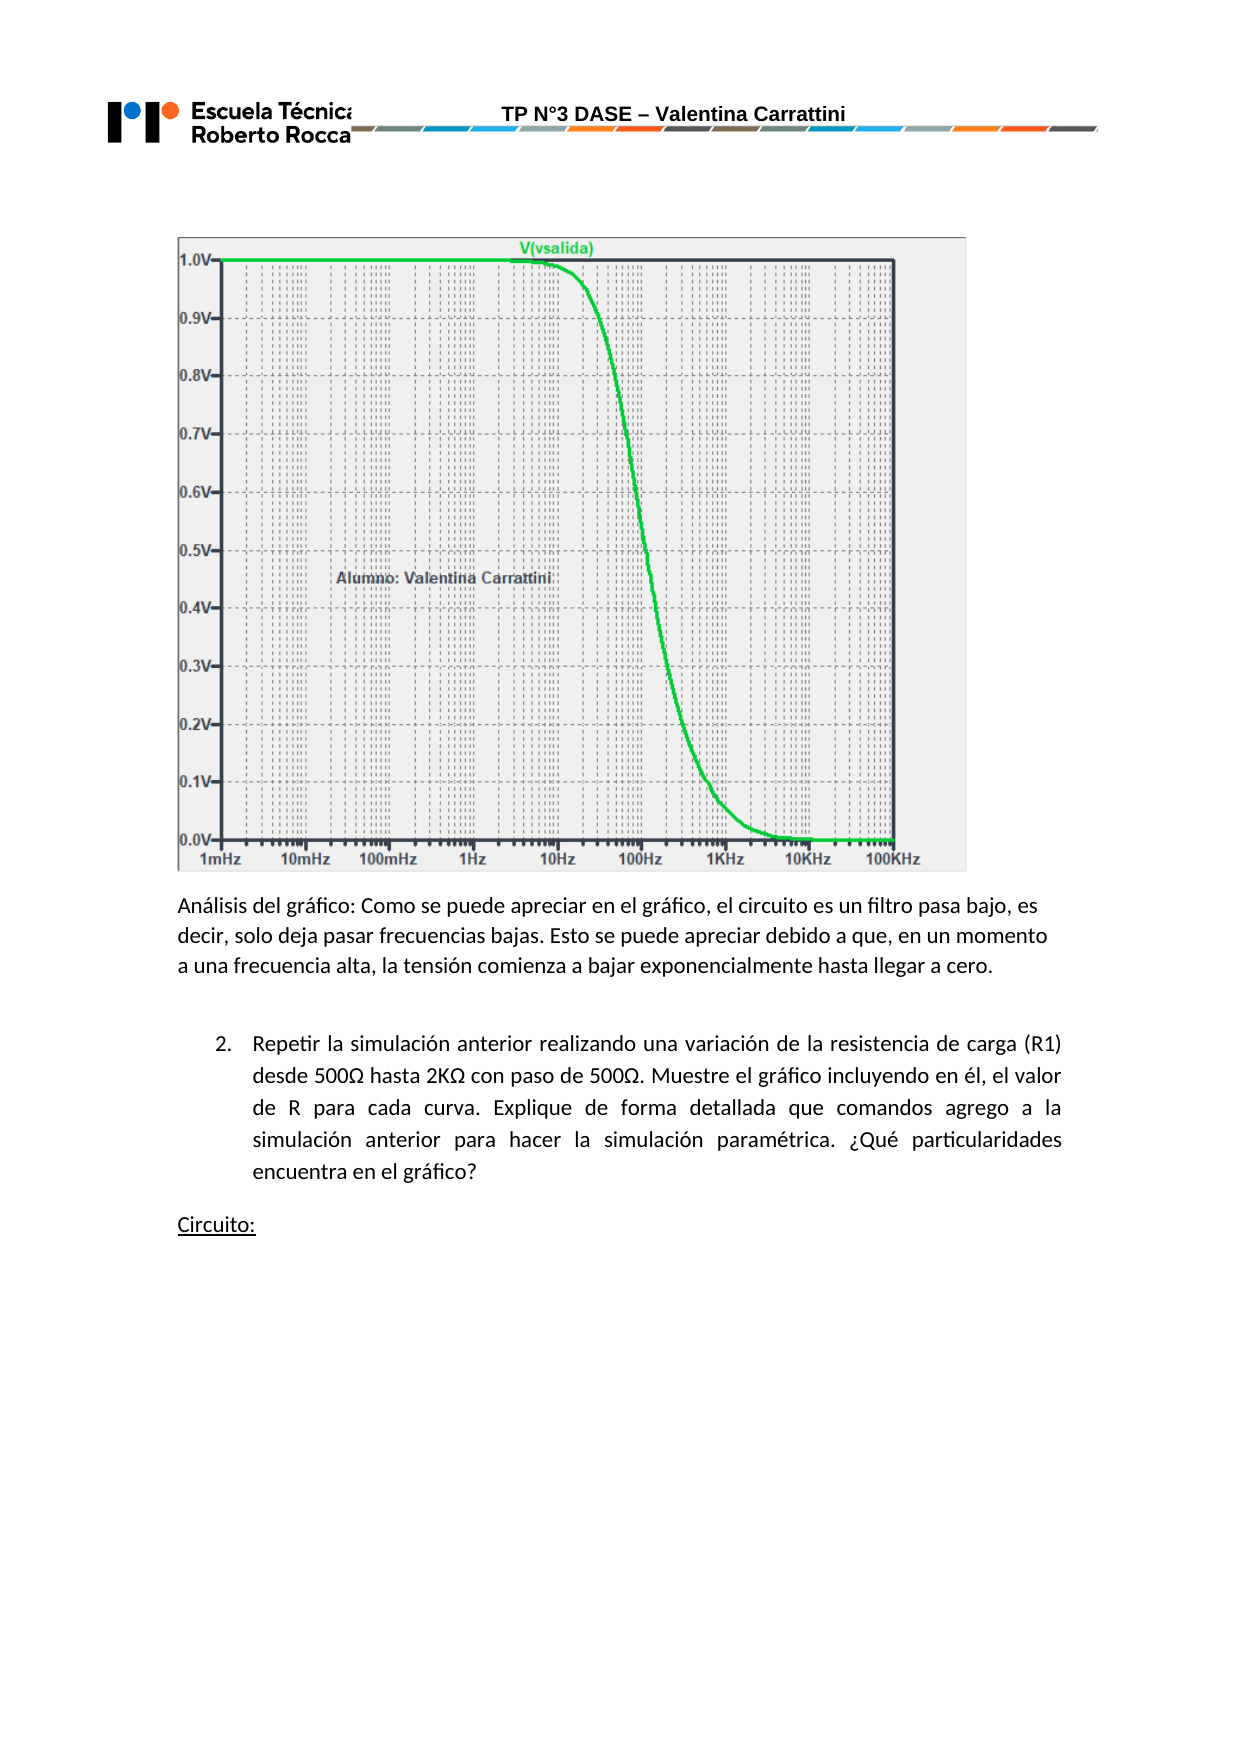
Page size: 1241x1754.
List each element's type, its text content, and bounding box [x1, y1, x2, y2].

picture [107, 75, 1098, 166]
text Circuito: [177, 1210, 1063, 1238]
list Repetir la simulación anterior realizando una variación de la resistencia de carga (R1) desde 500Ω hasta 2KΩ con paso de 500Ω. Muestre el gráfico incluyendo en él, el valor de R para cada curva. Explique de forma detallada que comandos agrego a la simulación anterior para hacer la simulación paramétrica. ¿Qué particularidades encuentra en el gráfico? [215, 1029, 1063, 1185]
text Análisis del gráfico: Como se puede apreciar en el gráfico, el circuito es un filtro pasa bajo, es decir, solo deja pasar frecuencias bajas. Esto se puede apreciar debido a que, en un momento a una frecuencia alta, la tensión comienza a bajar exponencialmente hasta llegar a cero. [177, 891, 1063, 1010]
picture [177, 237, 968, 873]
